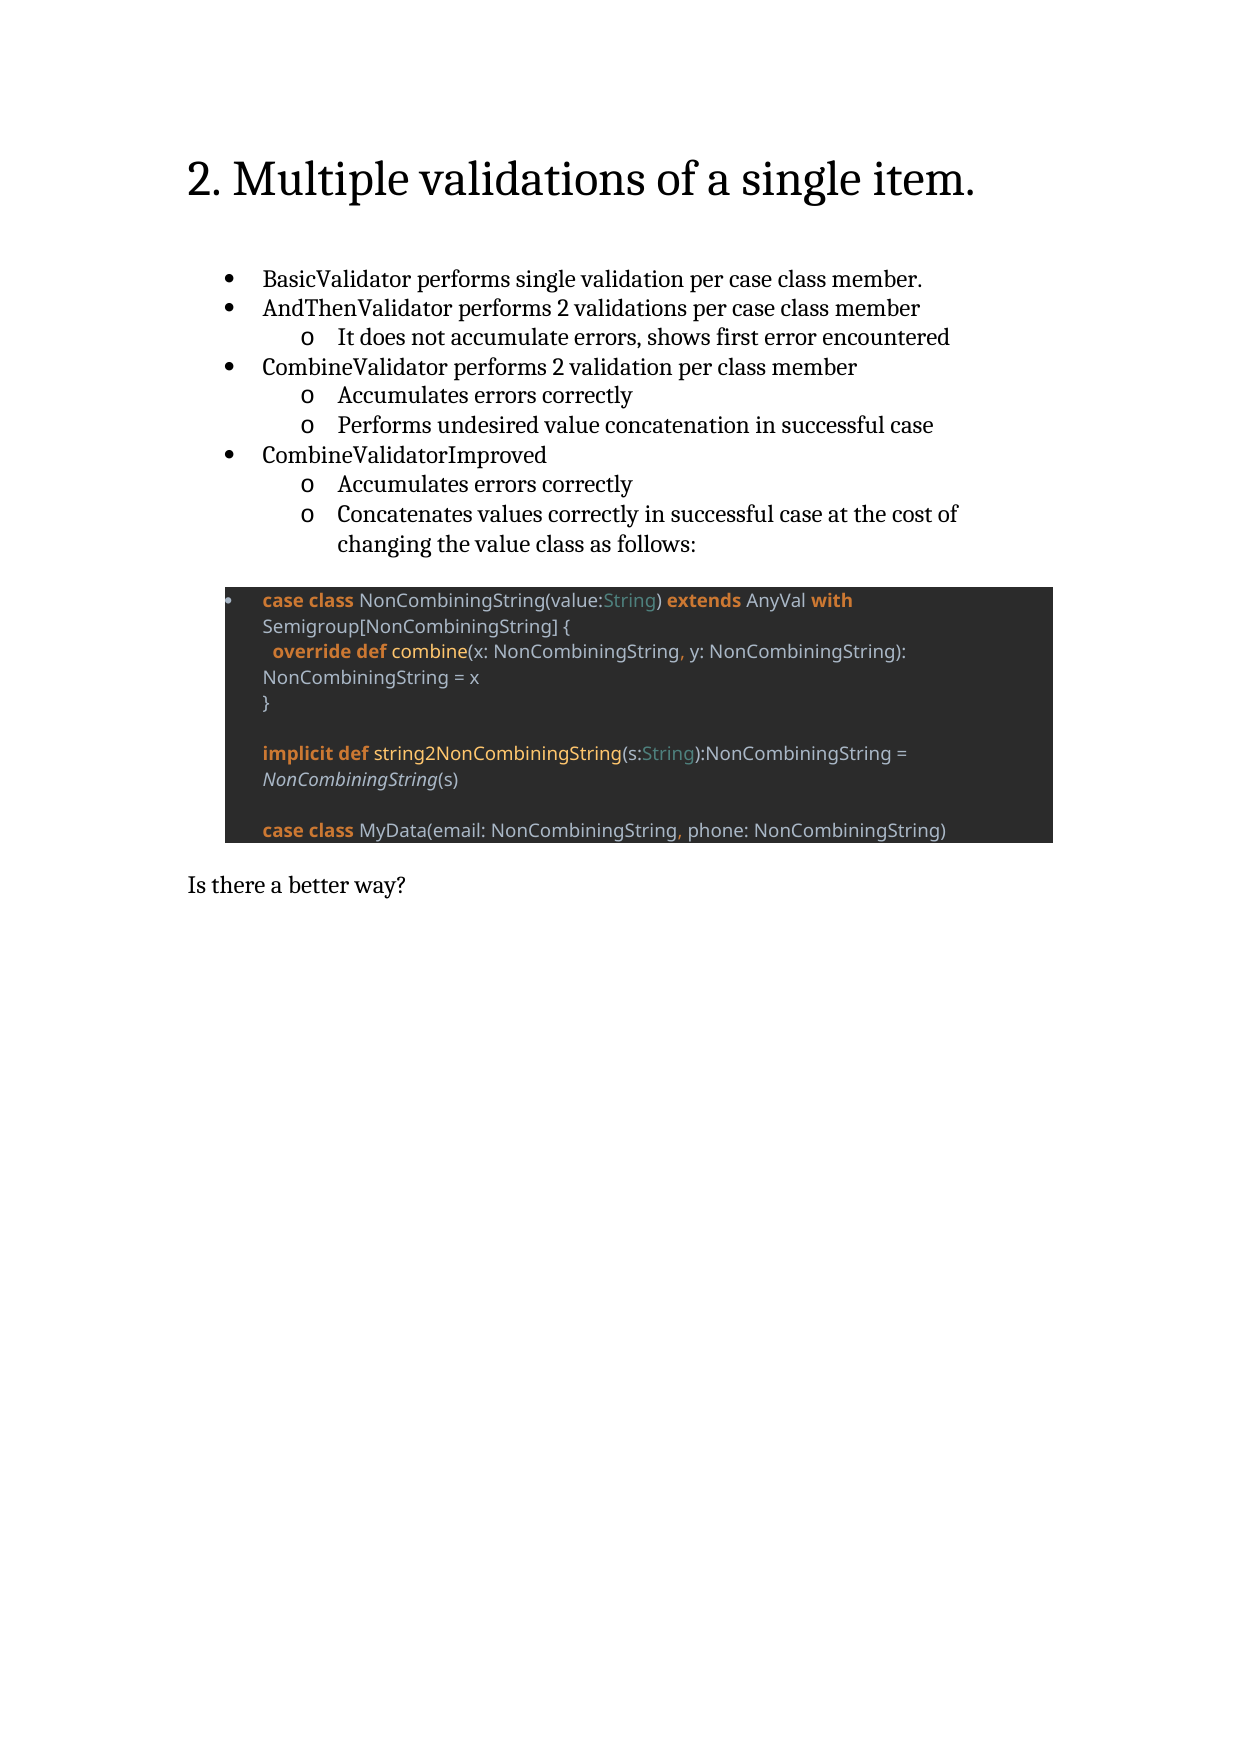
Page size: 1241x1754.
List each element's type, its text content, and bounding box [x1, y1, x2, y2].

list Concatenates values correctly in successful case at the cost of changing the value class as follows: [300, 500, 1053, 559]
list case class NonCombiningString(value:String) extends AnyVal with Semigroup[NonCombiningString] { override def combine(x: NonCombiningString, y: NonCombiningString): NonCombiningString = x } implicit def string2NonCombiningString(s:String):NonCombiningString = NonCombiningString(s) case class MyData(email: NonCombiningString, phone: NonCombiningString) [225, 587, 1053, 843]
list Performs undesired value concatenation in successful case [300, 411, 1053, 441]
text 2. Multiple validations of a single item. [187, 150, 1053, 207]
list Accumulates errors correctly [300, 381, 1053, 411]
list BasicValidator performs single validation per case class member. [225, 265, 1053, 294]
list AndThenValidator performs 2 validations per case class member [225, 294, 1053, 322]
list CombineValidator performs 2 validation per class member [225, 352, 1053, 381]
text Is there a better way? [187, 871, 1053, 900]
list Accumulates errors correctly [300, 470, 1053, 500]
list CombineValidatorImproved [225, 441, 1053, 470]
list It does not accumulate errors, shows first error encountered [300, 322, 1053, 352]
